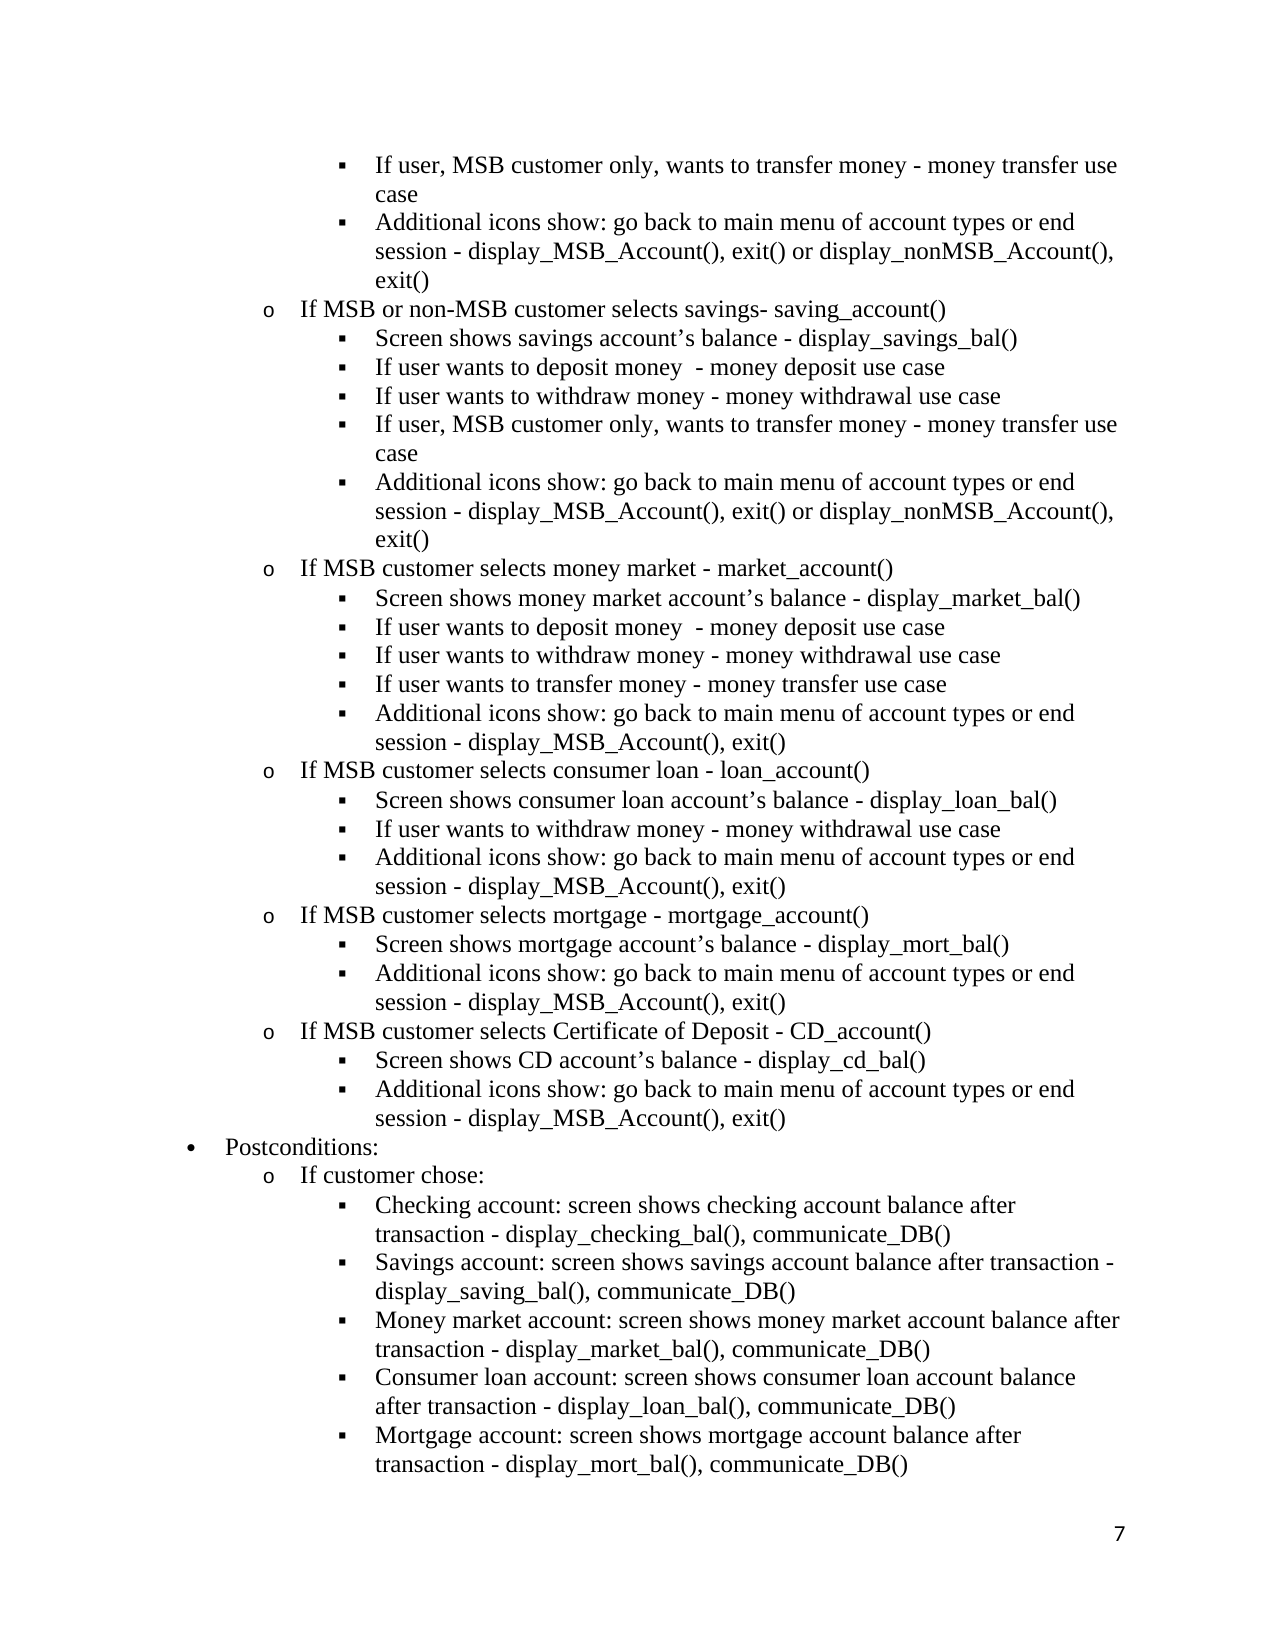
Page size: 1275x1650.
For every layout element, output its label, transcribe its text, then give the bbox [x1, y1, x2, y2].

list Screen shows consumer loan account’s balance - display_loan_bal() [337, 785, 1125, 814]
list If user wants to withdraw money - money withdrawal use case [337, 640, 1125, 669]
list Screen shows mortgage account’s balance - display_mort_bal() [337, 929, 1125, 958]
list Money market account: screen shows money market account balance after transaction - display_market_bal(), communicate_DB() [337, 1305, 1125, 1362]
list Postconditions: [187, 1132, 1125, 1160]
list If user, MSB customer only, wants to transfer money - money transfer use case [337, 409, 1125, 467]
list If user wants to deposit money - money deposit use case [337, 612, 1125, 640]
list If MSB customer selects money market - market_account() [262, 553, 1125, 583]
list Additional icons show: go back to main menu of account types or end session - display_MSB_Account(), exit() [337, 958, 1125, 1016]
list Screen shows CD account’s balance - display_cd_bal() [337, 1045, 1125, 1074]
list Savings account: screen shows savings account balance after transaction - display_saving_bal(), communicate_DB() [337, 1247, 1125, 1305]
list If MSB customer selects Certificate of Deposit - CD_account() [262, 1016, 1125, 1045]
list If MSB or non-MSB customer selects savings- saving_account() [262, 294, 1125, 323]
list If customer chose: [262, 1160, 1125, 1190]
list Screen shows savings account’s balance - display_savings_bal() [337, 323, 1125, 352]
list If user wants to transfer money - money transfer use case [337, 669, 1125, 698]
list If MSB customer selects mortgage - mortgage_account() [262, 900, 1125, 929]
list Checking account: screen shows checking account balance after transaction - display_checking_bal(), communicate_DB() [337, 1190, 1125, 1247]
list Additional icons show: go back to main menu of account types or end session - display_MSB_Account(), exit() [337, 842, 1125, 900]
list Mortgage account: screen shows mortgage account balance after transaction - display_mort_bal(), communicate_DB() [337, 1420, 1125, 1477]
list If MSB customer selects consumer loan - loan_account() [262, 755, 1125, 785]
list If user wants to withdraw money - money withdrawal use case [337, 381, 1125, 409]
list Additional icons show: go back to main menu of account types or end session - display_MSB_Account(), exit() [337, 1074, 1125, 1132]
list If user wants to withdraw money - money withdrawal use case [337, 814, 1125, 842]
list Screen shows money market account’s balance - display_market_bal() [337, 583, 1125, 612]
list If user wants to deposit money - money deposit use case [337, 352, 1125, 381]
list Additional icons show: go back to main menu of account types or end session - display_MSB_Account(), exit() or display_nonMSB_Account(), exit() [337, 467, 1125, 553]
list If user, MSB customer only, wants to transfer money - money transfer use case [337, 150, 1125, 207]
list Consumer loan account: screen shows consumer loan account balance after transaction - display_loan_bal(), communicate_DB() [337, 1362, 1125, 1420]
list Additional icons show: go back to main menu of account types or end session - display_MSB_Account(), exit() or display_nonMSB_Account(), exit() [337, 207, 1125, 294]
list Additional icons show: go back to main menu of account types or end session - display_MSB_Account(), exit() [337, 698, 1125, 755]
